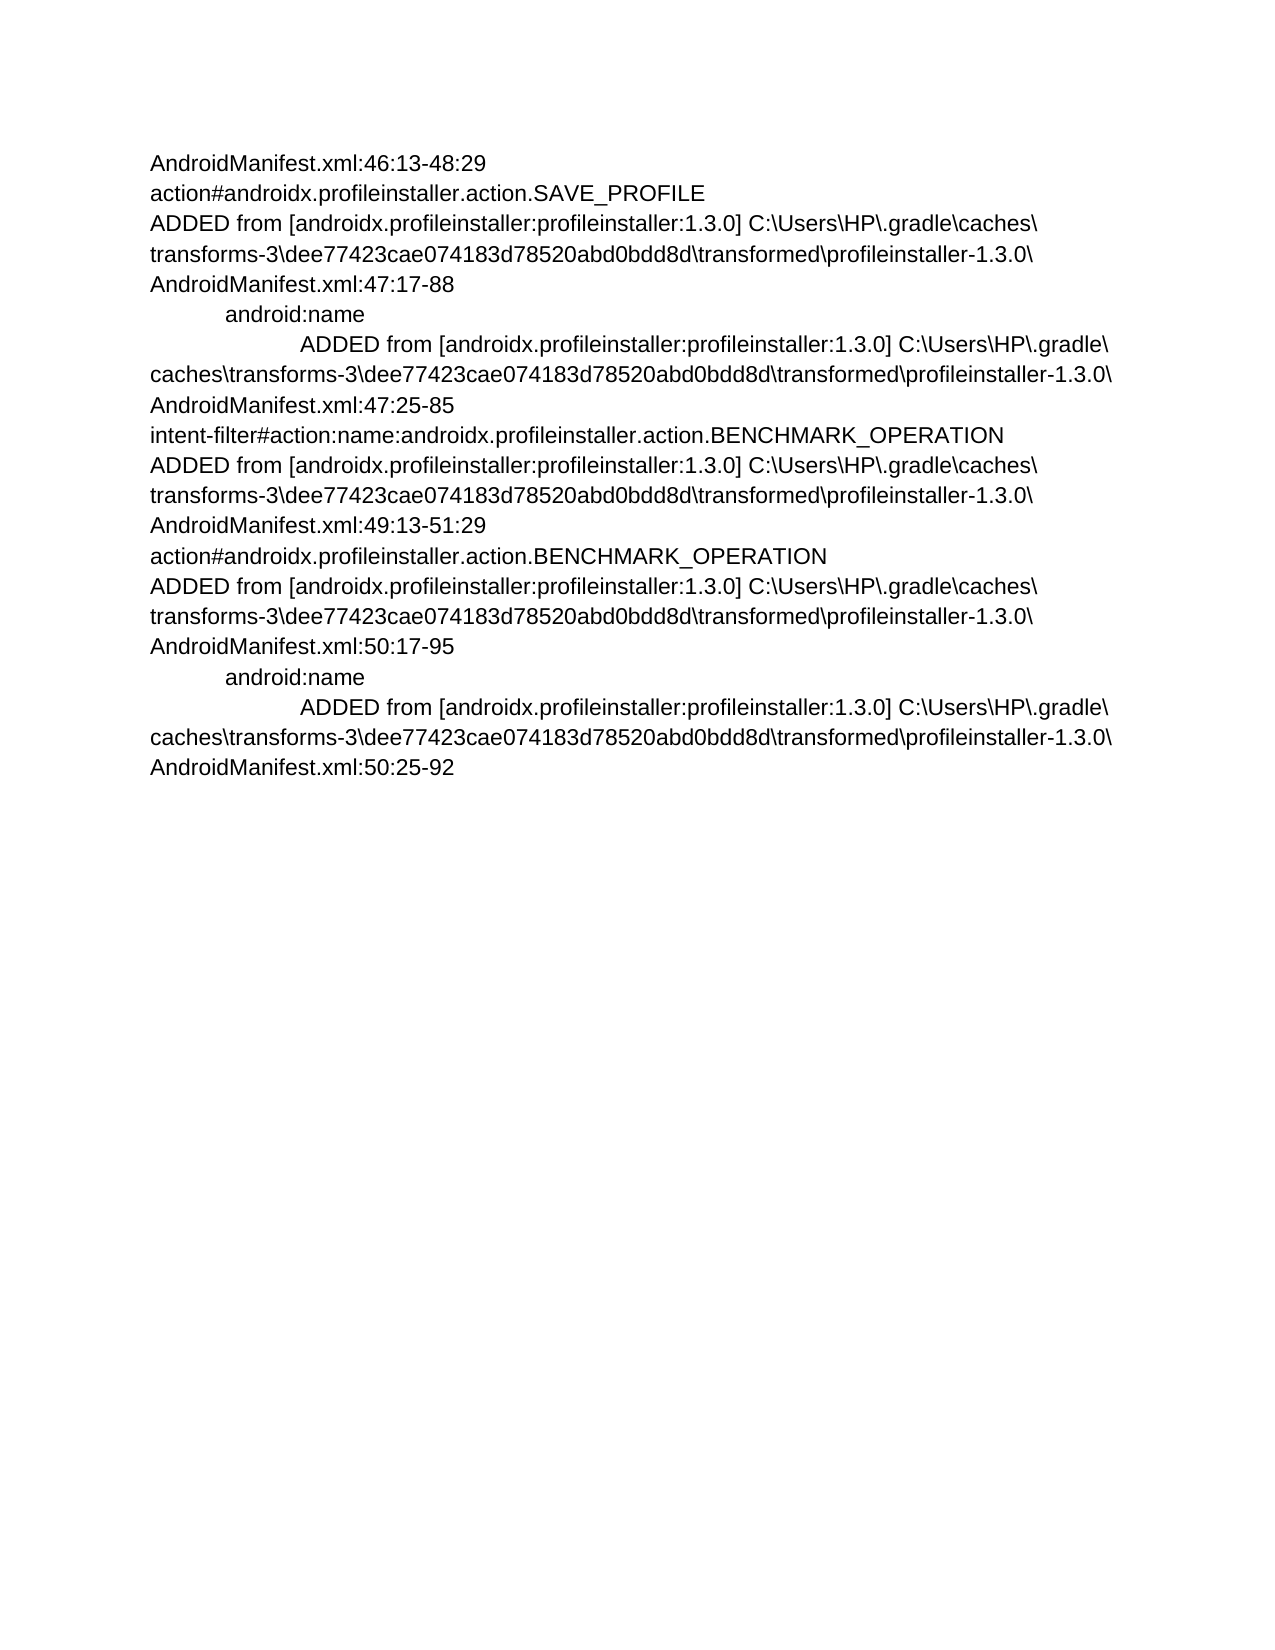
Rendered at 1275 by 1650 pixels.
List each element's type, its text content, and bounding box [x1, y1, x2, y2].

text intent-filter#action:name:androidx.profileinstaller.action.BENCHMARK_OPERATION [150, 422, 1125, 448]
text ADDED from [androidx.profileinstaller:profileinstaller:1.3.0] C:\Users\HP\.gradle\caches\transforms-3\dee77423cae074183d78520abd0bdd8d\transformed\profileinstaller-1.3.0\AndroidManifest.xml:47:25-85 [150, 331, 1125, 418]
text ADDED from [androidx.profileinstaller:profileinstaller:1.3.0] C:\Users\HP\.gradle\caches\transforms-3\dee77423cae074183d78520abd0bdd8d\transformed\profileinstaller-1.3.0\AndroidManifest.xml:49:13-51:29 [150, 452, 1125, 539]
text action#androidx.profileinstaller.action.SAVE_PROFILE [150, 180, 1125, 207]
text ADDED from [androidx.profileinstaller:profileinstaller:1.3.0] C:\Users\HP\.gradle\caches\transforms-3\dee77423cae074183d78520abd0bdd8d\transformed\profileinstaller-1.3.0\AndroidManifest.xml:47:17-88 [150, 210, 1125, 297]
text ADDED from [androidx.profileinstaller:profileinstaller:1.3.0] C:\Users\HP\.gradle\caches\transforms-3\dee77423cae074183d78520abd0bdd8d\transformed\profileinstaller-1.3.0\AndroidManifest.xml:50:25-92 [150, 694, 1125, 781]
text action#androidx.profileinstaller.action.BENCHMARK_OPERATION [150, 543, 1125, 569]
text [150, 150, 1125, 176]
text ADDED from [androidx.profileinstaller:profileinstaller:1.3.0] C:\Users\HP\.gradle\caches\transforms-3\dee77423cae074183d78520abd0bdd8d\transformed\profileinstaller-1.3.0\AndroidManifest.xml:50:17-95 [150, 573, 1125, 660]
text android:name [150, 663, 1125, 690]
text android:name [150, 301, 1125, 327]
